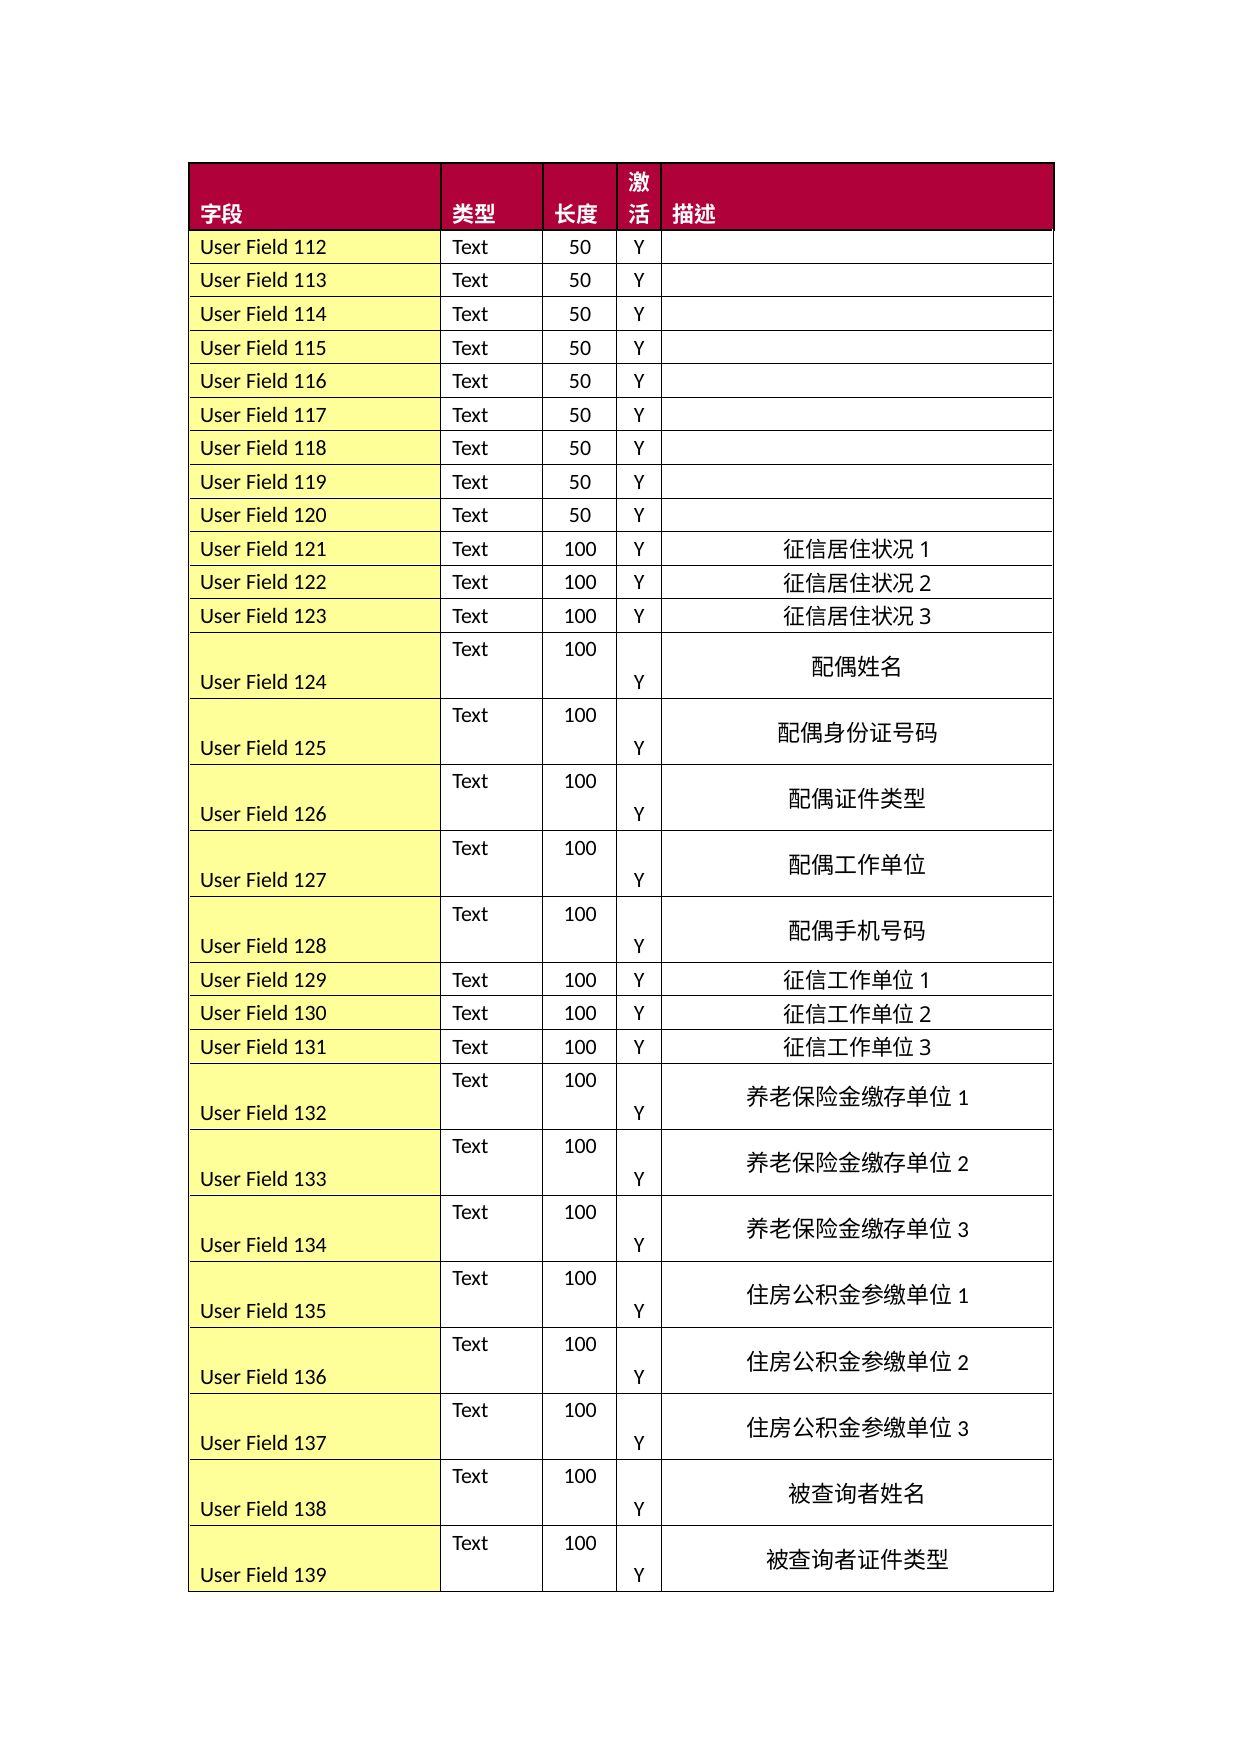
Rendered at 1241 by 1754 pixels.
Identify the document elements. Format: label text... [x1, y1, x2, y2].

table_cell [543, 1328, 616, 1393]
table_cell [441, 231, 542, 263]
table_header 字段 [190, 164, 440, 229]
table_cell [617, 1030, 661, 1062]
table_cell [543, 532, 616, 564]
table_header 激活 [618, 164, 660, 229]
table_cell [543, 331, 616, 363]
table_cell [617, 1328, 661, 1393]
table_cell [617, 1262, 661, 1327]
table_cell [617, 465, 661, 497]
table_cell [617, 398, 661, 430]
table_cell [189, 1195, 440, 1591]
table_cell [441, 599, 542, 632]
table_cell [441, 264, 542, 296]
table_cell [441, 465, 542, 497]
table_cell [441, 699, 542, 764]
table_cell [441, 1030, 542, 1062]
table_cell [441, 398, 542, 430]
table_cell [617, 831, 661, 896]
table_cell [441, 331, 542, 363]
table_header 描述 [662, 164, 1053, 229]
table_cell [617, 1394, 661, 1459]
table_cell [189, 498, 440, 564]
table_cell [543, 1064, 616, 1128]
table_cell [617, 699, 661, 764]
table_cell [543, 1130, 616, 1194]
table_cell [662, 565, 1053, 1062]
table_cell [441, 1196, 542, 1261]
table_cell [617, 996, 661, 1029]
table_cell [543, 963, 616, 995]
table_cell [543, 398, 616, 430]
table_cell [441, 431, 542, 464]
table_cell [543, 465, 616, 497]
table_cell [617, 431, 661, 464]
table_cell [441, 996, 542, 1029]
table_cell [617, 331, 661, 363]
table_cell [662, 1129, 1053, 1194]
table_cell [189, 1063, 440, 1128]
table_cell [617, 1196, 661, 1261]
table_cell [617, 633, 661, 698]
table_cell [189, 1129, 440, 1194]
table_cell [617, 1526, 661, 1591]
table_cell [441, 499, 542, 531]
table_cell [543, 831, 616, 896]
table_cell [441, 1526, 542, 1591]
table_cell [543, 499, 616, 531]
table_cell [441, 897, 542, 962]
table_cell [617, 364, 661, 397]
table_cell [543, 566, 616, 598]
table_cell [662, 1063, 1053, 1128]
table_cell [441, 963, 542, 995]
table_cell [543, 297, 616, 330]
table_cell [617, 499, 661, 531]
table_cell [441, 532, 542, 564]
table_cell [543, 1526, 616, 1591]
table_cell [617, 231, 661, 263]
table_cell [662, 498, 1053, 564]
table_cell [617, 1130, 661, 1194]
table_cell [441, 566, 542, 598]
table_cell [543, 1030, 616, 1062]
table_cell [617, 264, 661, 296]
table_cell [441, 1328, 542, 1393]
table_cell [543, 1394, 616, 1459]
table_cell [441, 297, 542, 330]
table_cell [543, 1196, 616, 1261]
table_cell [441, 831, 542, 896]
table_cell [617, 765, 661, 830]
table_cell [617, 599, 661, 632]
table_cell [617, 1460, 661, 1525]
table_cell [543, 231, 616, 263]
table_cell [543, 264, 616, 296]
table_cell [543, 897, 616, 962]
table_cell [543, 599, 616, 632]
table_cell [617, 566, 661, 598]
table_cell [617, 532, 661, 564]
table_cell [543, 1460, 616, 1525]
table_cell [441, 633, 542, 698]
table_header 类型 [442, 164, 542, 229]
table_header 长度 [544, 164, 616, 229]
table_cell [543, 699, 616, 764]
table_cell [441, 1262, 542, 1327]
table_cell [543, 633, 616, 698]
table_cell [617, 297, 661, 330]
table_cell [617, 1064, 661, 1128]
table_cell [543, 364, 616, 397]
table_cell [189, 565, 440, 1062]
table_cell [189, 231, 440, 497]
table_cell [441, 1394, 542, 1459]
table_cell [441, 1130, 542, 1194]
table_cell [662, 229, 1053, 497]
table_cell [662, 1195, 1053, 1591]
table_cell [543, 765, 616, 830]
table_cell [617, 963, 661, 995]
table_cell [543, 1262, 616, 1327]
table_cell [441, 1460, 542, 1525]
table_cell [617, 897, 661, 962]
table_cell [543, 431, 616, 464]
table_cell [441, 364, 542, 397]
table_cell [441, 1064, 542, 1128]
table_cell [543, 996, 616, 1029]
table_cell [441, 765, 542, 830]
